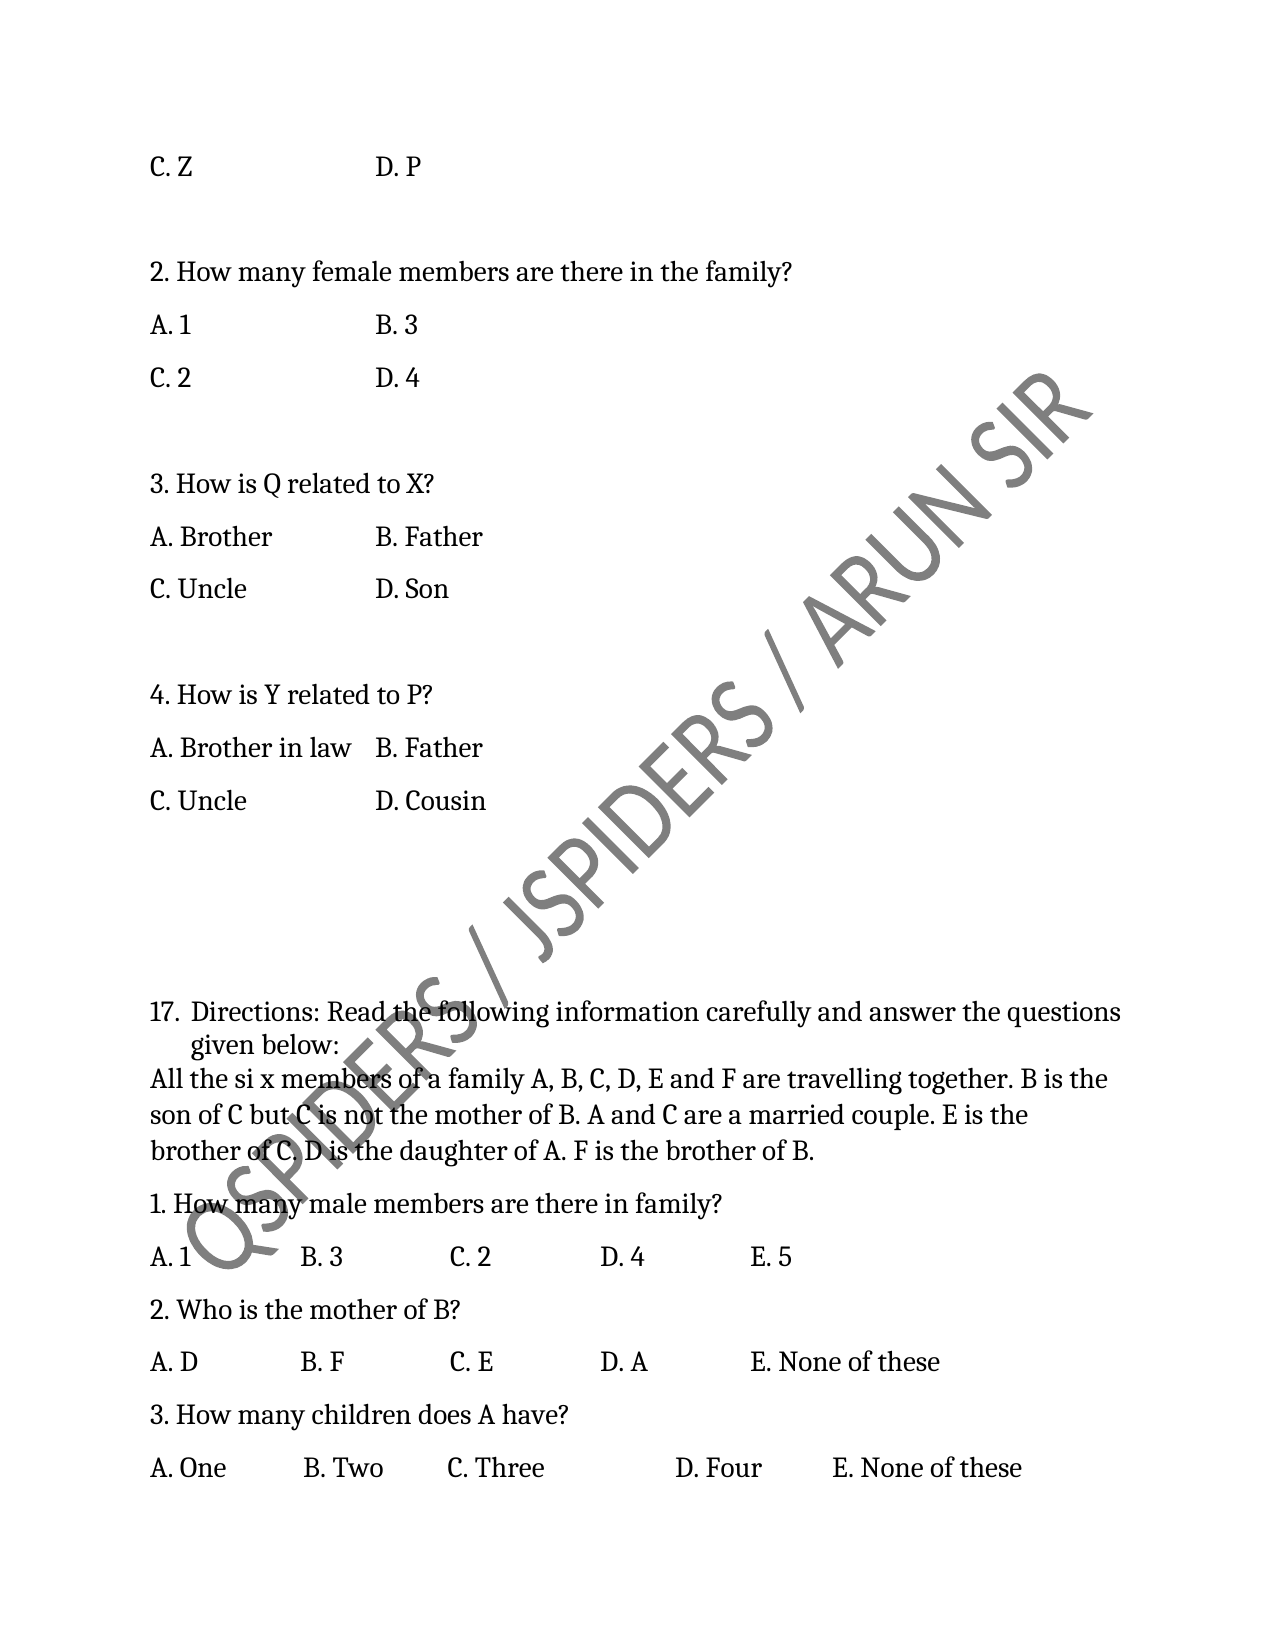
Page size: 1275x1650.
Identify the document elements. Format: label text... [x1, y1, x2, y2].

text 3. How many children does A have? [150, 1398, 1125, 1432]
text C. Uncle D. Cousin [150, 784, 1125, 817]
text A. Brother in law B. Father [150, 731, 1125, 764]
text A. One B. Two C. Three D. Four E. None of these [150, 1451, 1125, 1485]
text A. Brother B. Father [150, 520, 1125, 553]
text 2. How many female members are there in the family? [150, 256, 1125, 289]
text 4. How is Y related to P? [150, 678, 1125, 712]
list Directions: Read the following information carefully and answer the questions given below: [150, 995, 1125, 1062]
text C. Z D. P [150, 150, 1125, 183]
text C. 2 D. 4 [150, 361, 1125, 395]
text 2. Who is the mother of B? [150, 1293, 1125, 1326]
text 1. How many male members are there in family? [150, 1187, 1125, 1221]
text C. Uncle D. Son [150, 572, 1125, 606]
text A. 1 B. 3 [150, 308, 1125, 342]
text A. D B. F C. E D. A E. None of these [150, 1346, 1125, 1379]
text A. 1 B. 3 C. 2 D. 4 E. 5 [150, 1240, 1125, 1273]
text All the si x members of a family A, B, C, D, E and F are travelling together. B is the son of C but C is not the mother of B. A and C are a married couple. E is the brother of C. D is the daughter of A. F is the brother of B. [150, 1062, 1125, 1168]
text 3. How is Q related to X? [150, 467, 1125, 500]
